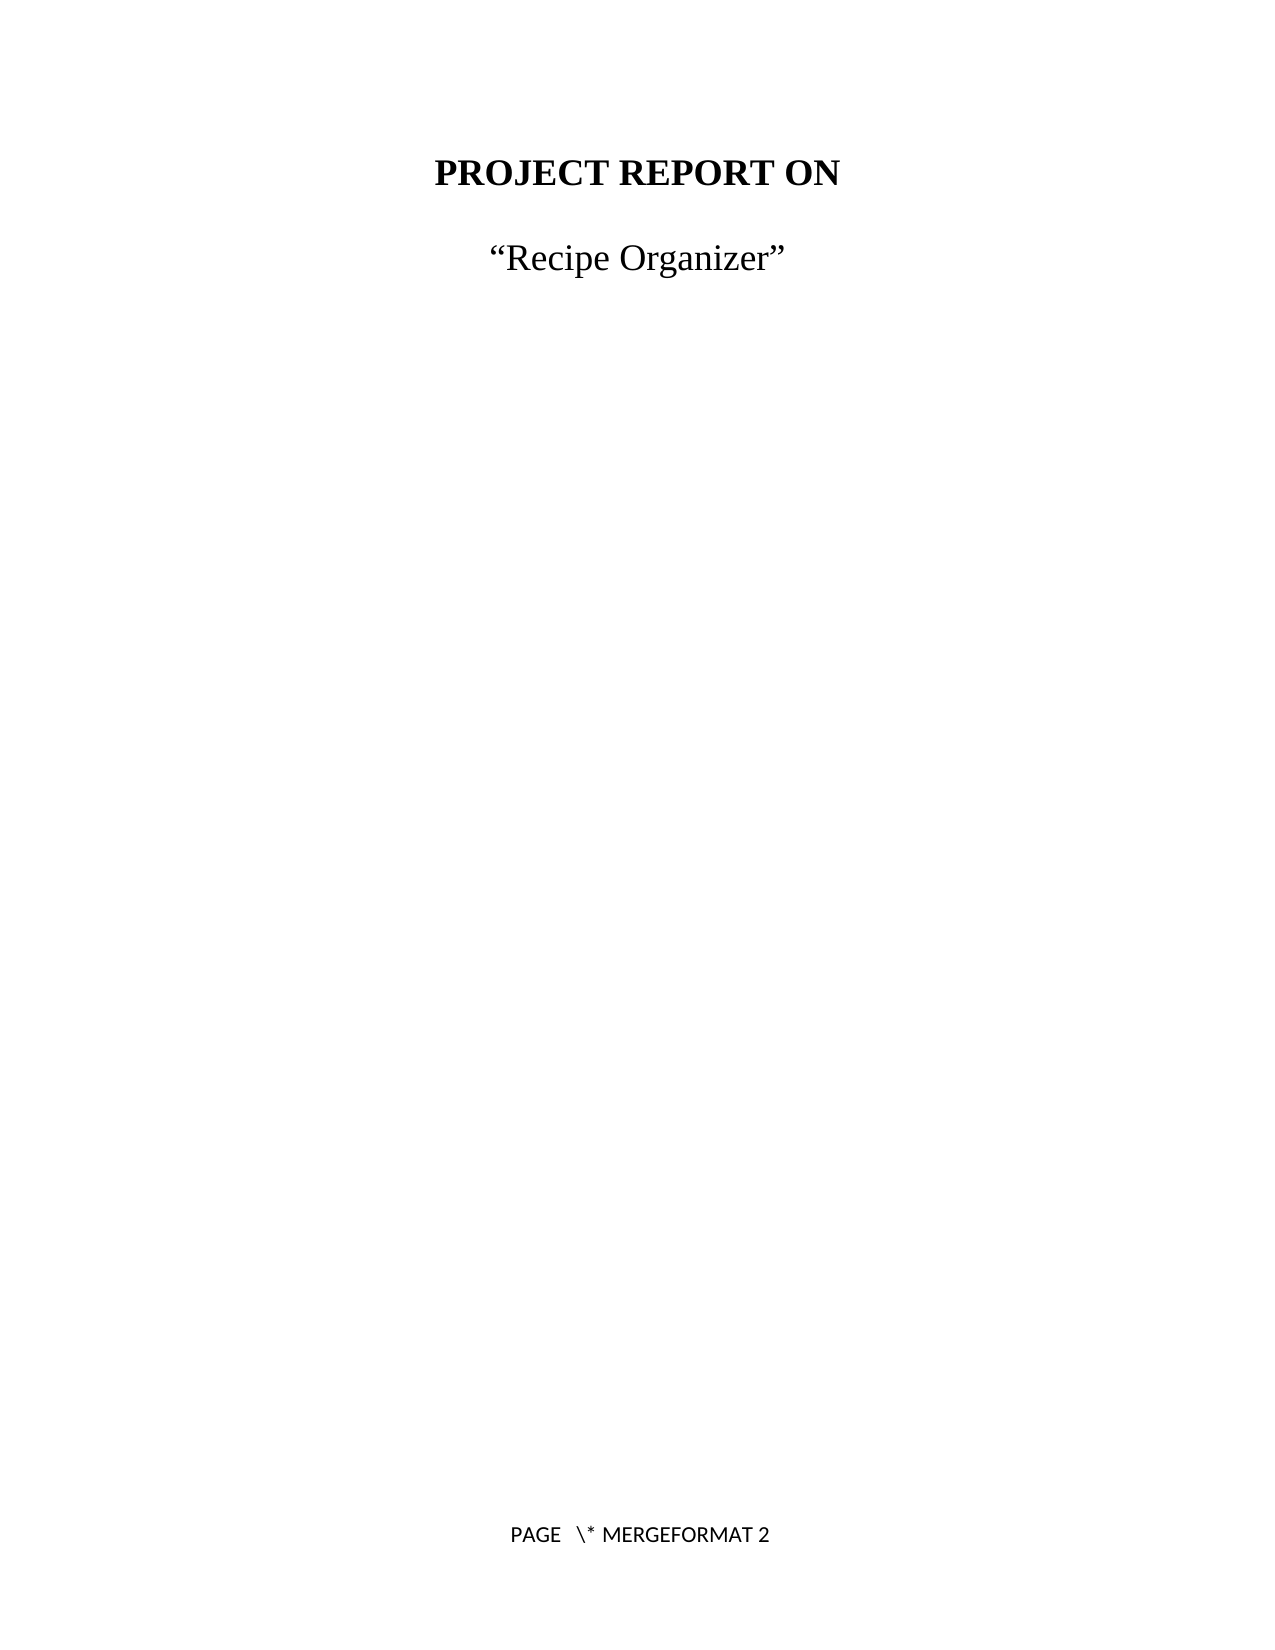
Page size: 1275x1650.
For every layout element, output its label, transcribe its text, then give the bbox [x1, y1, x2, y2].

text “Recipe Organizer” [150, 236, 1125, 279]
text PROJECT REPORT ON [150, 150, 1125, 193]
